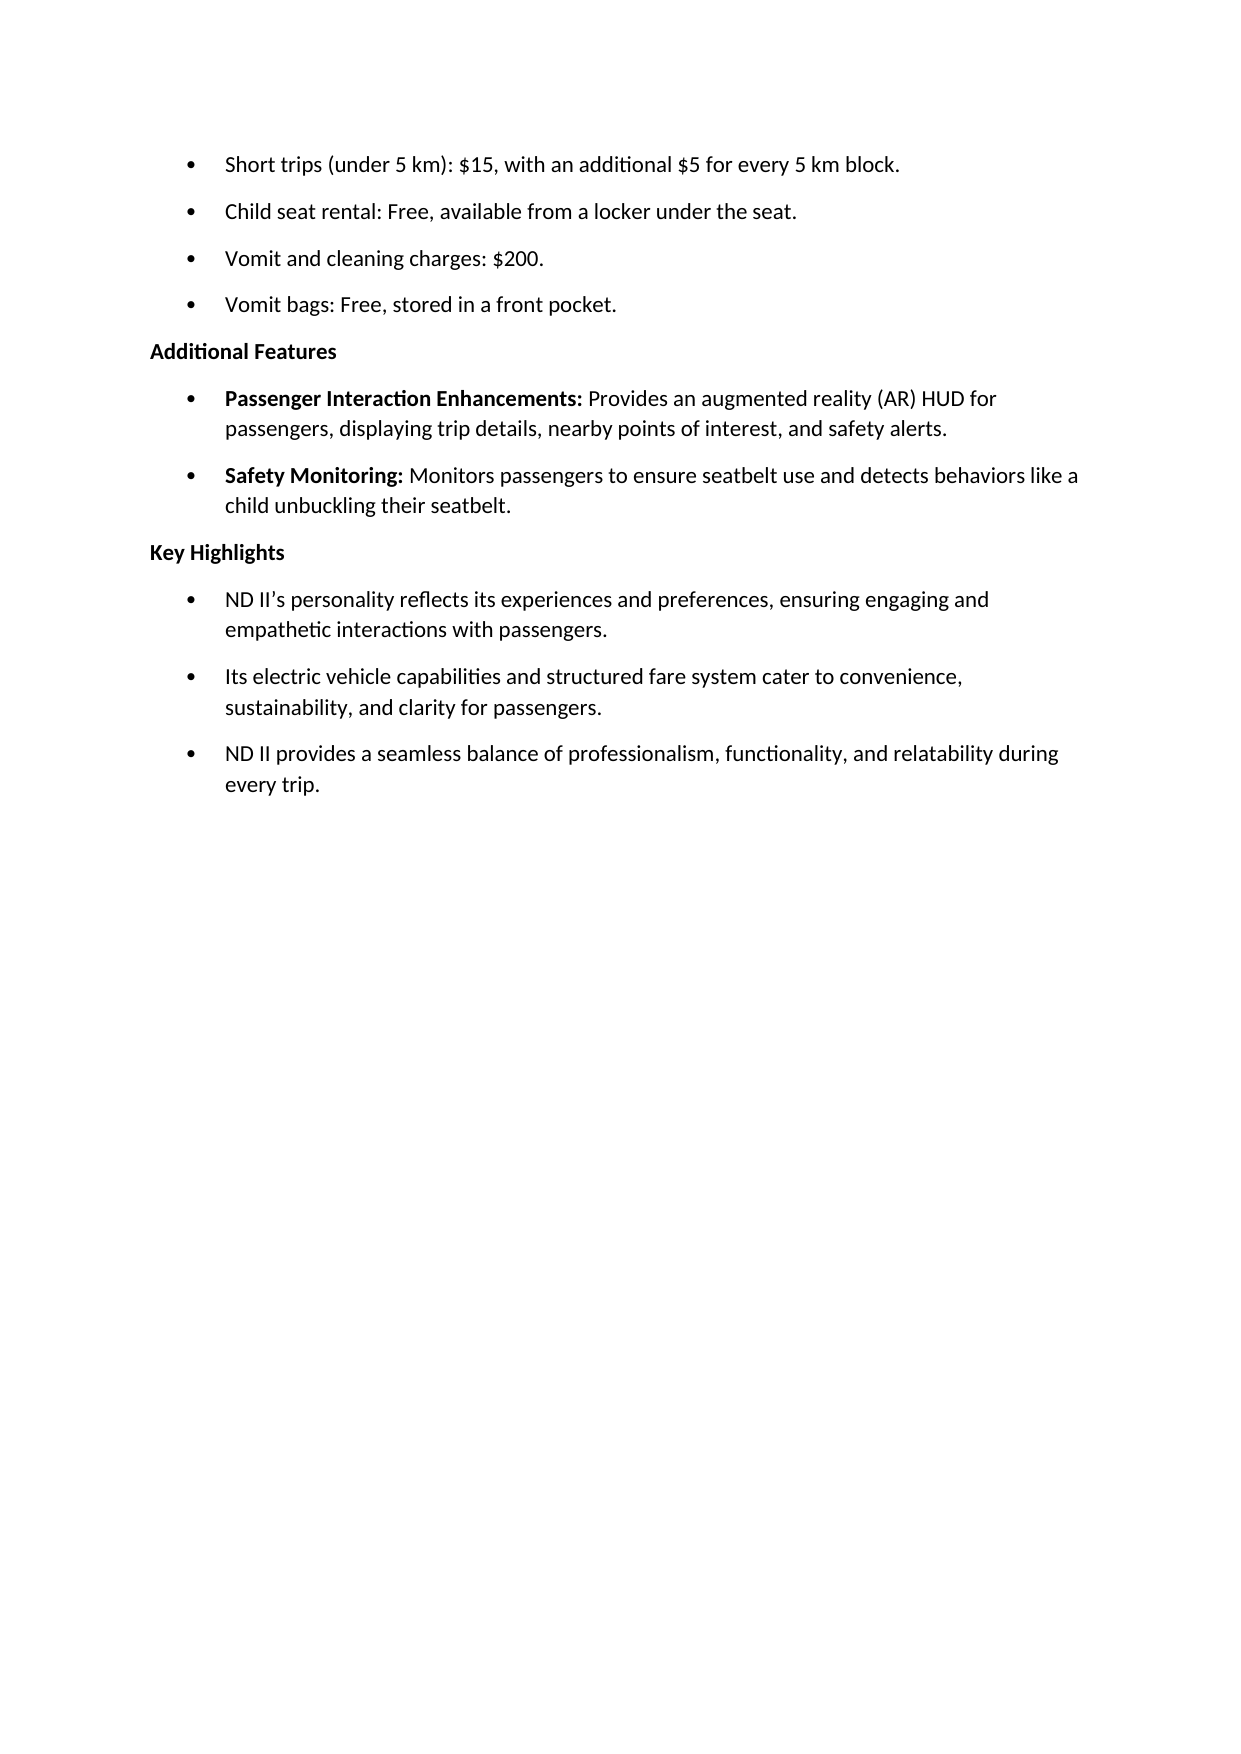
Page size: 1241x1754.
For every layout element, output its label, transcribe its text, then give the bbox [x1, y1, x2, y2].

list Its electric vehicle capabilities and structured fare system cater to convenience, sustainability, and clarity for passengers. [187, 662, 1090, 721]
list Child seat rental: Free, available from a locker under the seat. [187, 197, 1090, 225]
list ND II’s personality reflects its experiences and preferences, ensuring engaging and empathetic interactions with passengers. [187, 585, 1090, 644]
text Additional Features [150, 337, 1090, 366]
list Vomit and cleaning charges: $200. [187, 244, 1090, 272]
list Passenger Interaction Enhancements: Provides an augmented reality (AR) HUD for passengers, displaying trip details, nearby points of interest, and safety alerts. [187, 384, 1090, 443]
list Vomit bags: Free, stored in a front pocket. [187, 291, 1090, 319]
list Short trips (under 5 km): $15, with an additional $5 for every 5 km block. [187, 150, 1090, 178]
text Key Highlights [150, 538, 1090, 567]
list Safety Monitoring: Monitors passengers to ensure seatbelt use and detects behaviors like a child unbuckling their seatbelt. [187, 461, 1090, 520]
list ND II provides a seamless balance of professionalism, functionality, and relatability during every trip. [187, 739, 1090, 798]
